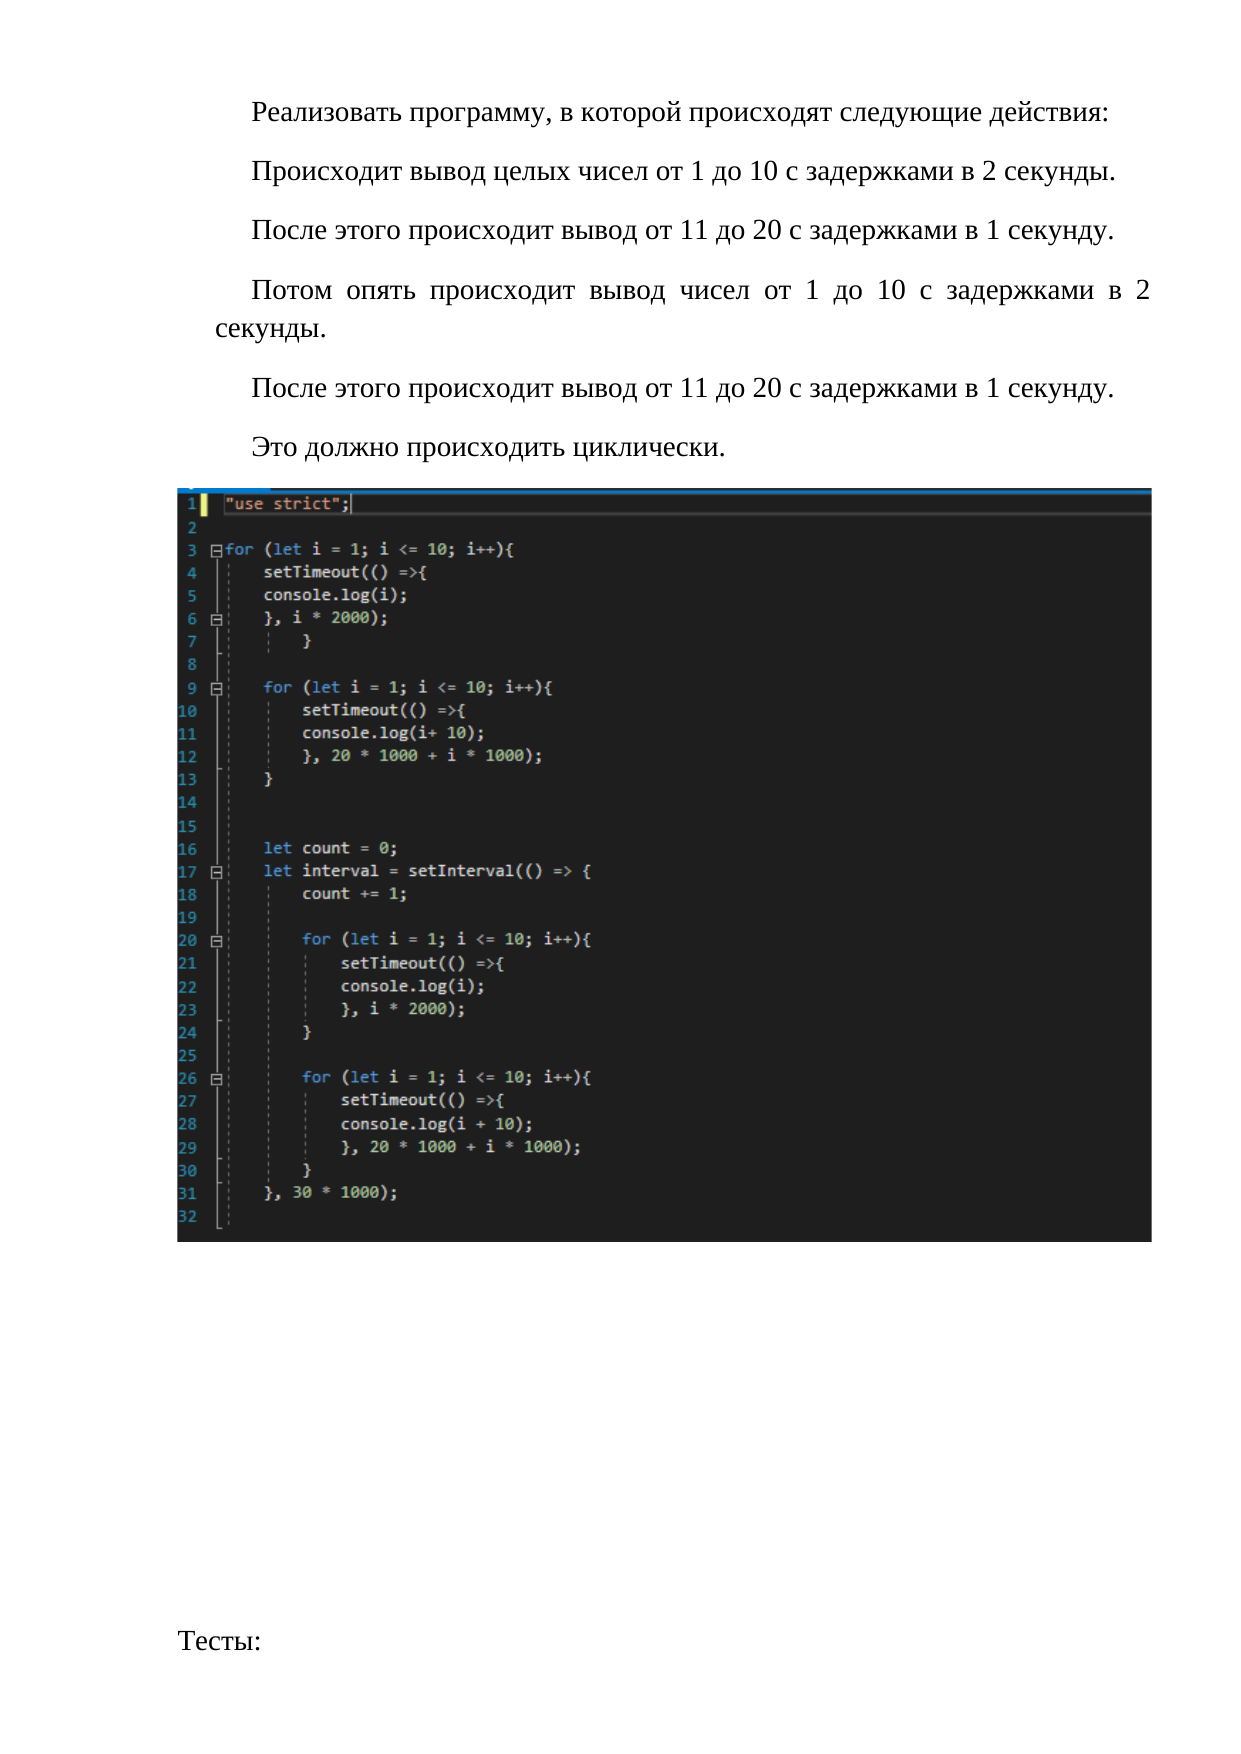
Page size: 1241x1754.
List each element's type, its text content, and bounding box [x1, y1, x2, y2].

text Происходит вывод целых чисел от 1 до 10 с задержками в 2 секунды. [215, 153, 1152, 187]
text Потом опять происходит вывод чисел от 1 до 10 с задержками в 2 секунды. [215, 272, 1152, 344]
text Реализовать программу, в которой происходят следующие действия: [215, 94, 1152, 127]
picture [177, 488, 1152, 1242]
text После этого происходит вывод от 11 до 20 с задержками в 1 секунду. [215, 370, 1152, 403]
text После этого происходит вывод от 11 до 20 с задержками в 1 секунду. [215, 212, 1152, 246]
text Это должно происходить циклически. [215, 429, 1152, 463]
text Тесты: [177, 1623, 1152, 1656]
